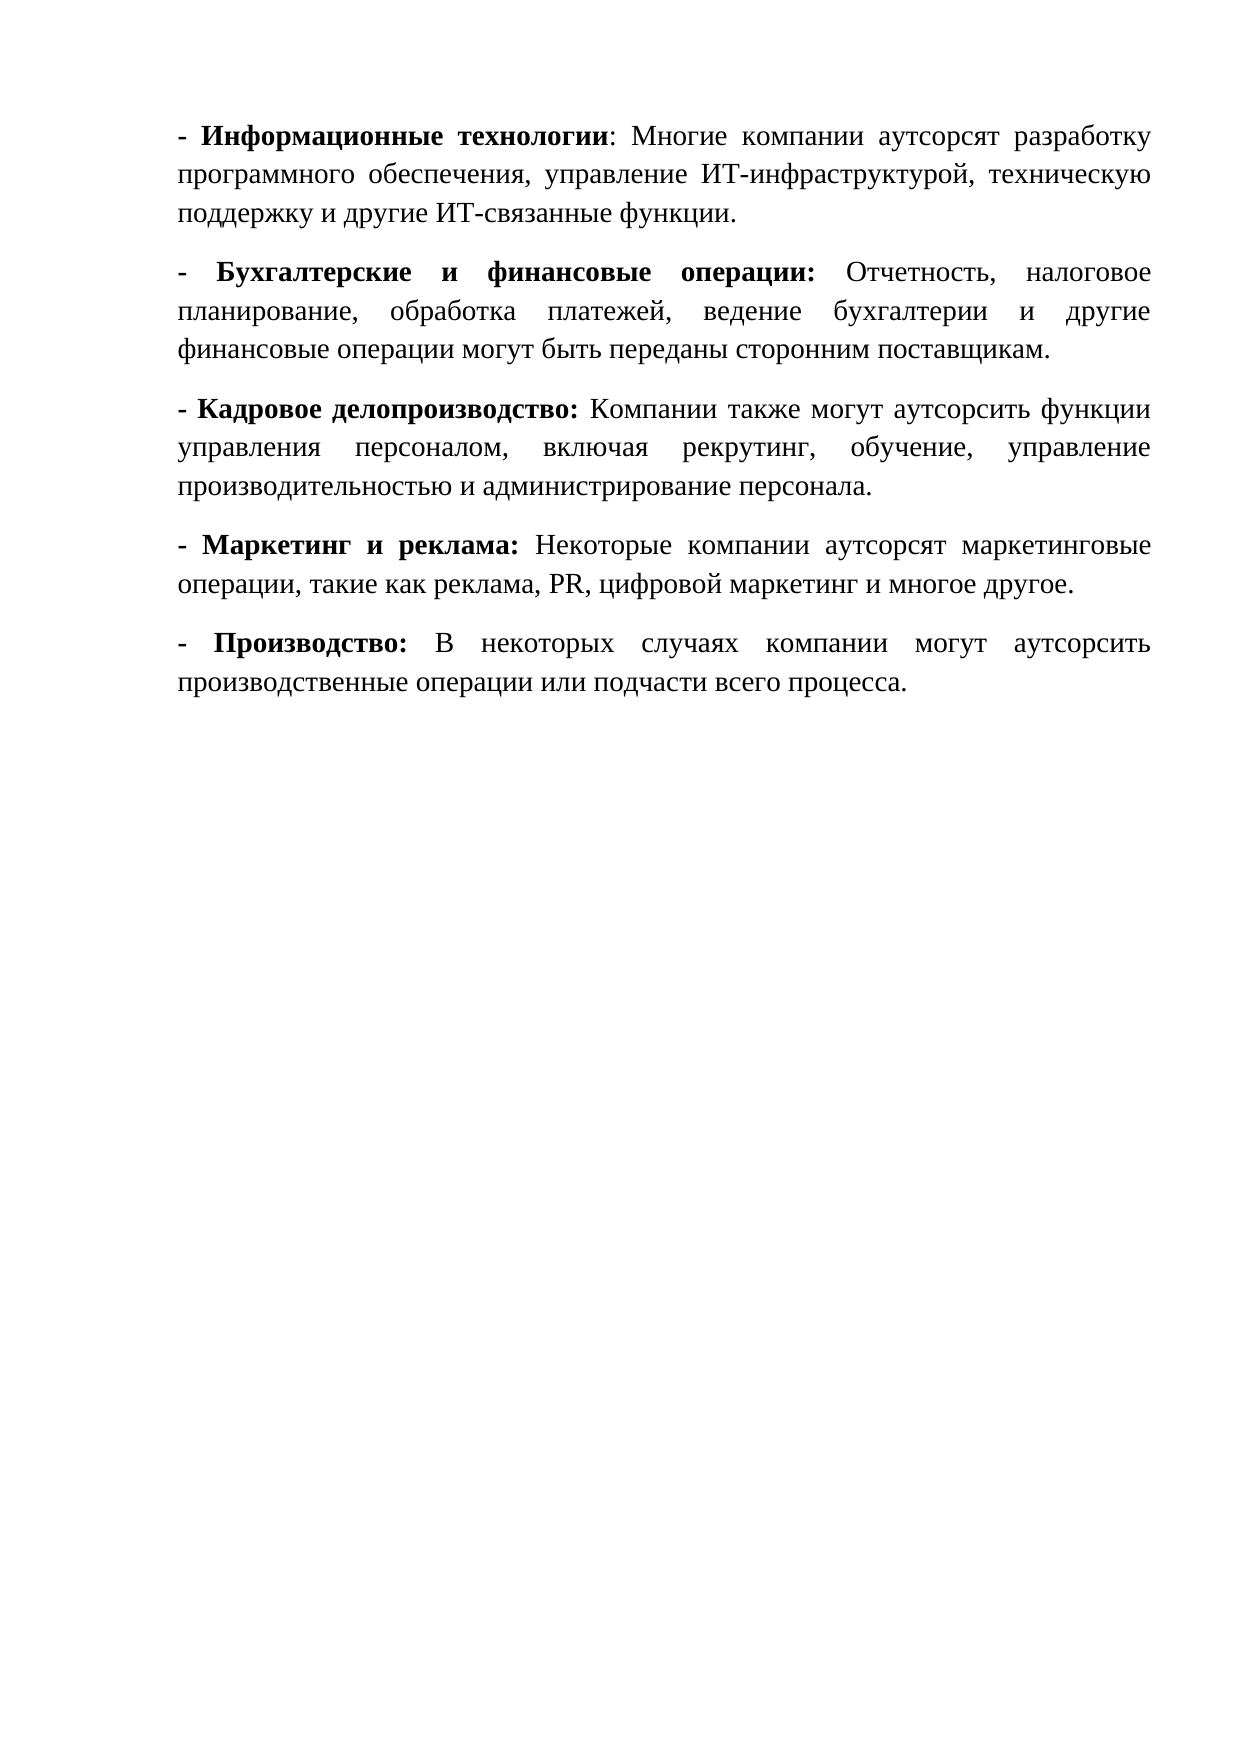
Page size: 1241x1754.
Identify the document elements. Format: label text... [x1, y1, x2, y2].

text - Информационные технологии: Многие компании аутсорсят разработку программного обеспечения, управление ИТ-инфраструктурой, техническую поддержку и другие ИТ-связанные функции. [177, 118, 1152, 229]
text - Бухгалтерские и финансовые операции: Отчетность, налоговое планирование, обработка платежей, ведение бухгалтерии и другие финансовые операции могут быть переданы сторонним поставщикам. [177, 254, 1152, 365]
text - Производство: В некоторых случаях компании могут аутсорсить производственные операции или подчасти всего процесса. [177, 625, 1152, 697]
text - Кадровое делопроизводство: Компании также могут аутсорсить функции управления персоналом, включая рекрутинг, обучение, управление производительностью и администрирование персонала. [177, 391, 1152, 502]
text - Маркетинг и реклама: Некоторые компании аутсорсят маркетинговые операции, такие как реклама, PR, цифровой маркетинг и многое другое. [177, 527, 1152, 599]
